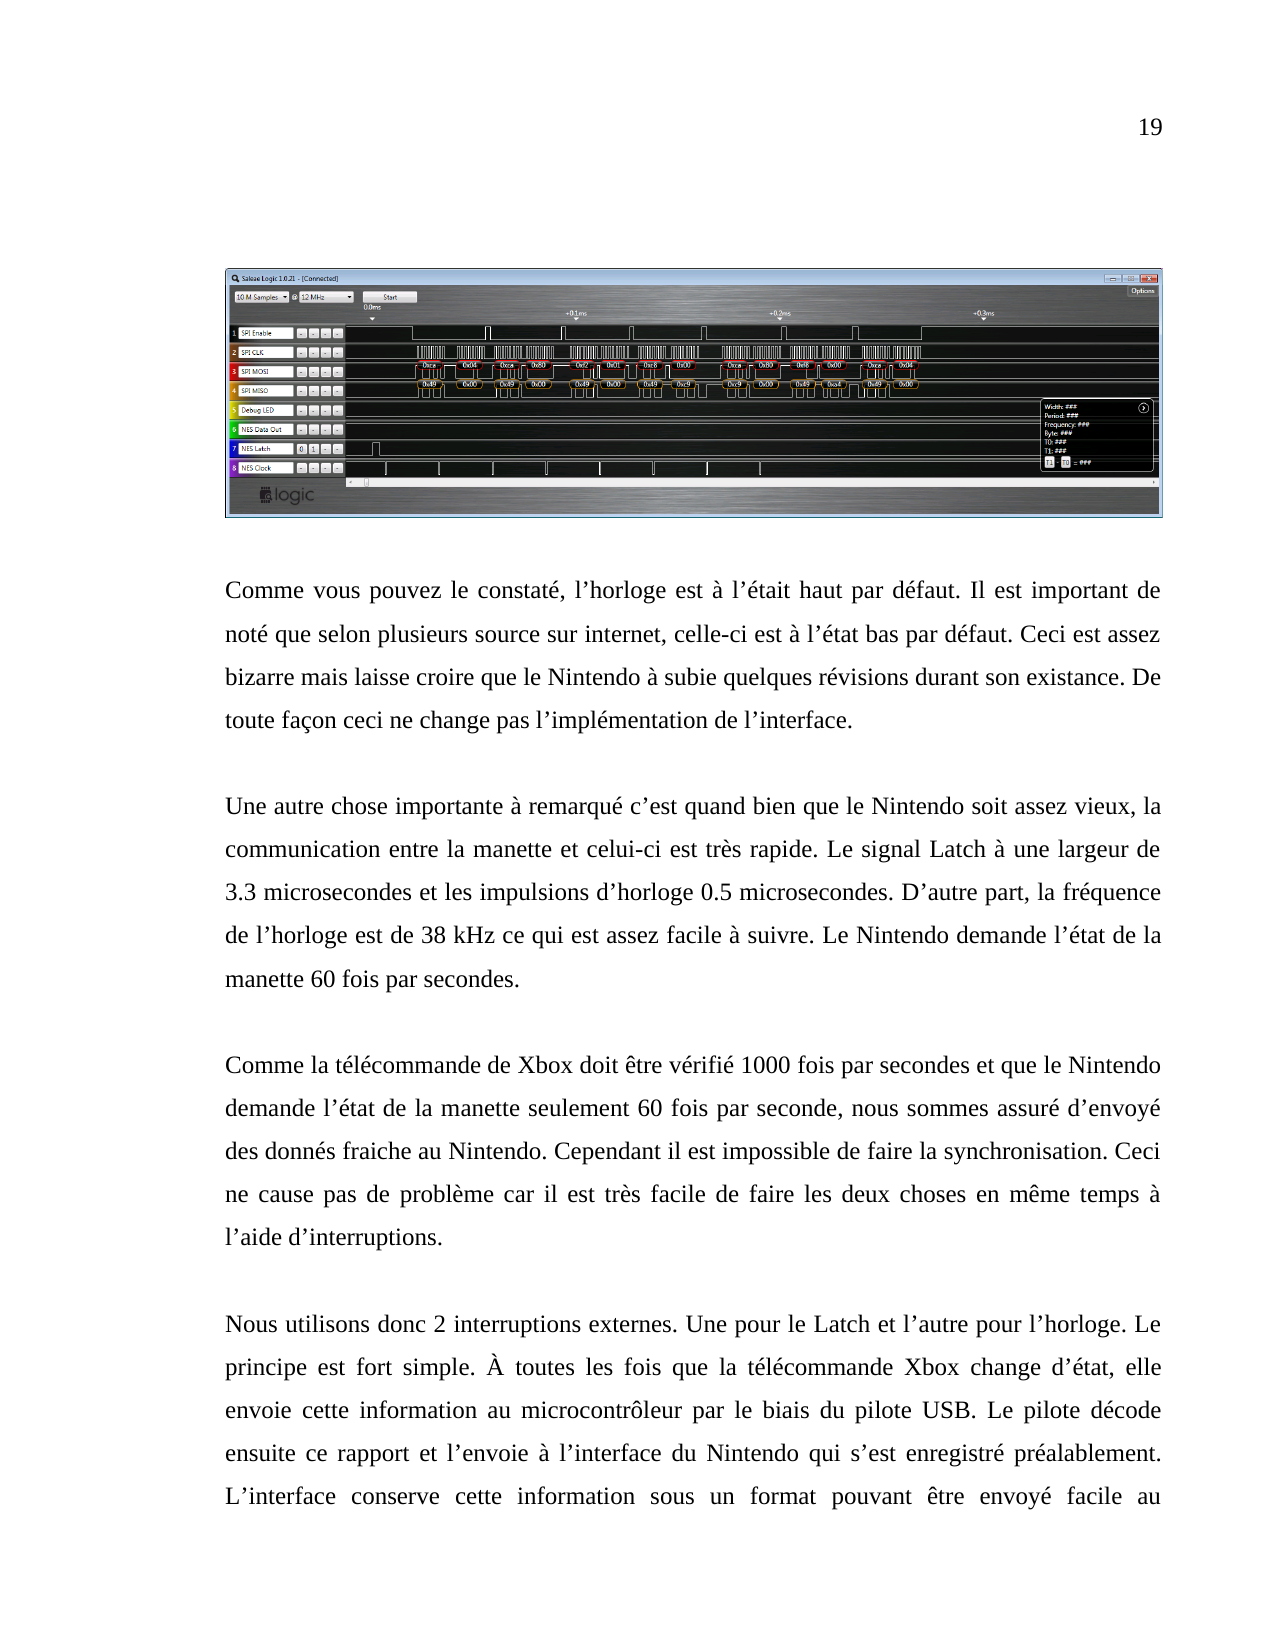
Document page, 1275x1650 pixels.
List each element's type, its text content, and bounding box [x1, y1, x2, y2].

text Comme la télécommande de Xbox doit être vérifié 1000 fois par secondes et que le Nintendo demande l’état de la manette seulement 60 fois par seconde, nous sommes assuré d’envoyé des donnés fraiche au Nintendo. Cependant il est impossible de faire la synchronisation. Ceci ne cause pas de problème car il est très facile de faire les deux choses en même temps à l’aide d’interruptions. [225, 1050, 1162, 1251]
text Comme vous pouvez le constaté, l’horloge est à l’était haut par défaut. Il est important de noté que selon plusieurs source sur internet, celle-ci est à l’état bas par défaut. Ceci est assez bizarre mais laisse croire que le Nintendo à subie quelques révisions durant son existance. De toute façon ceci ne change pas l’implémentation de l’interface. [225, 576, 1162, 734]
picture [225, 268, 1163, 518]
text Une autre chose importante à remarqué c’est quand bien que le Nintendo soit assez vieux, la communication entre la manette et celui-ci est très rapide. Le signal Latch à une largeur de 3.3 microsecondes et les impulsions d’horloge 0.5 microsecondes. D’autre part, la fréquence de l’horloge est de 38 kHz ce qui est assez facile à suivre. Le Nintendo demande l’état de la manette 60 fois par secondes. [225, 791, 1162, 992]
